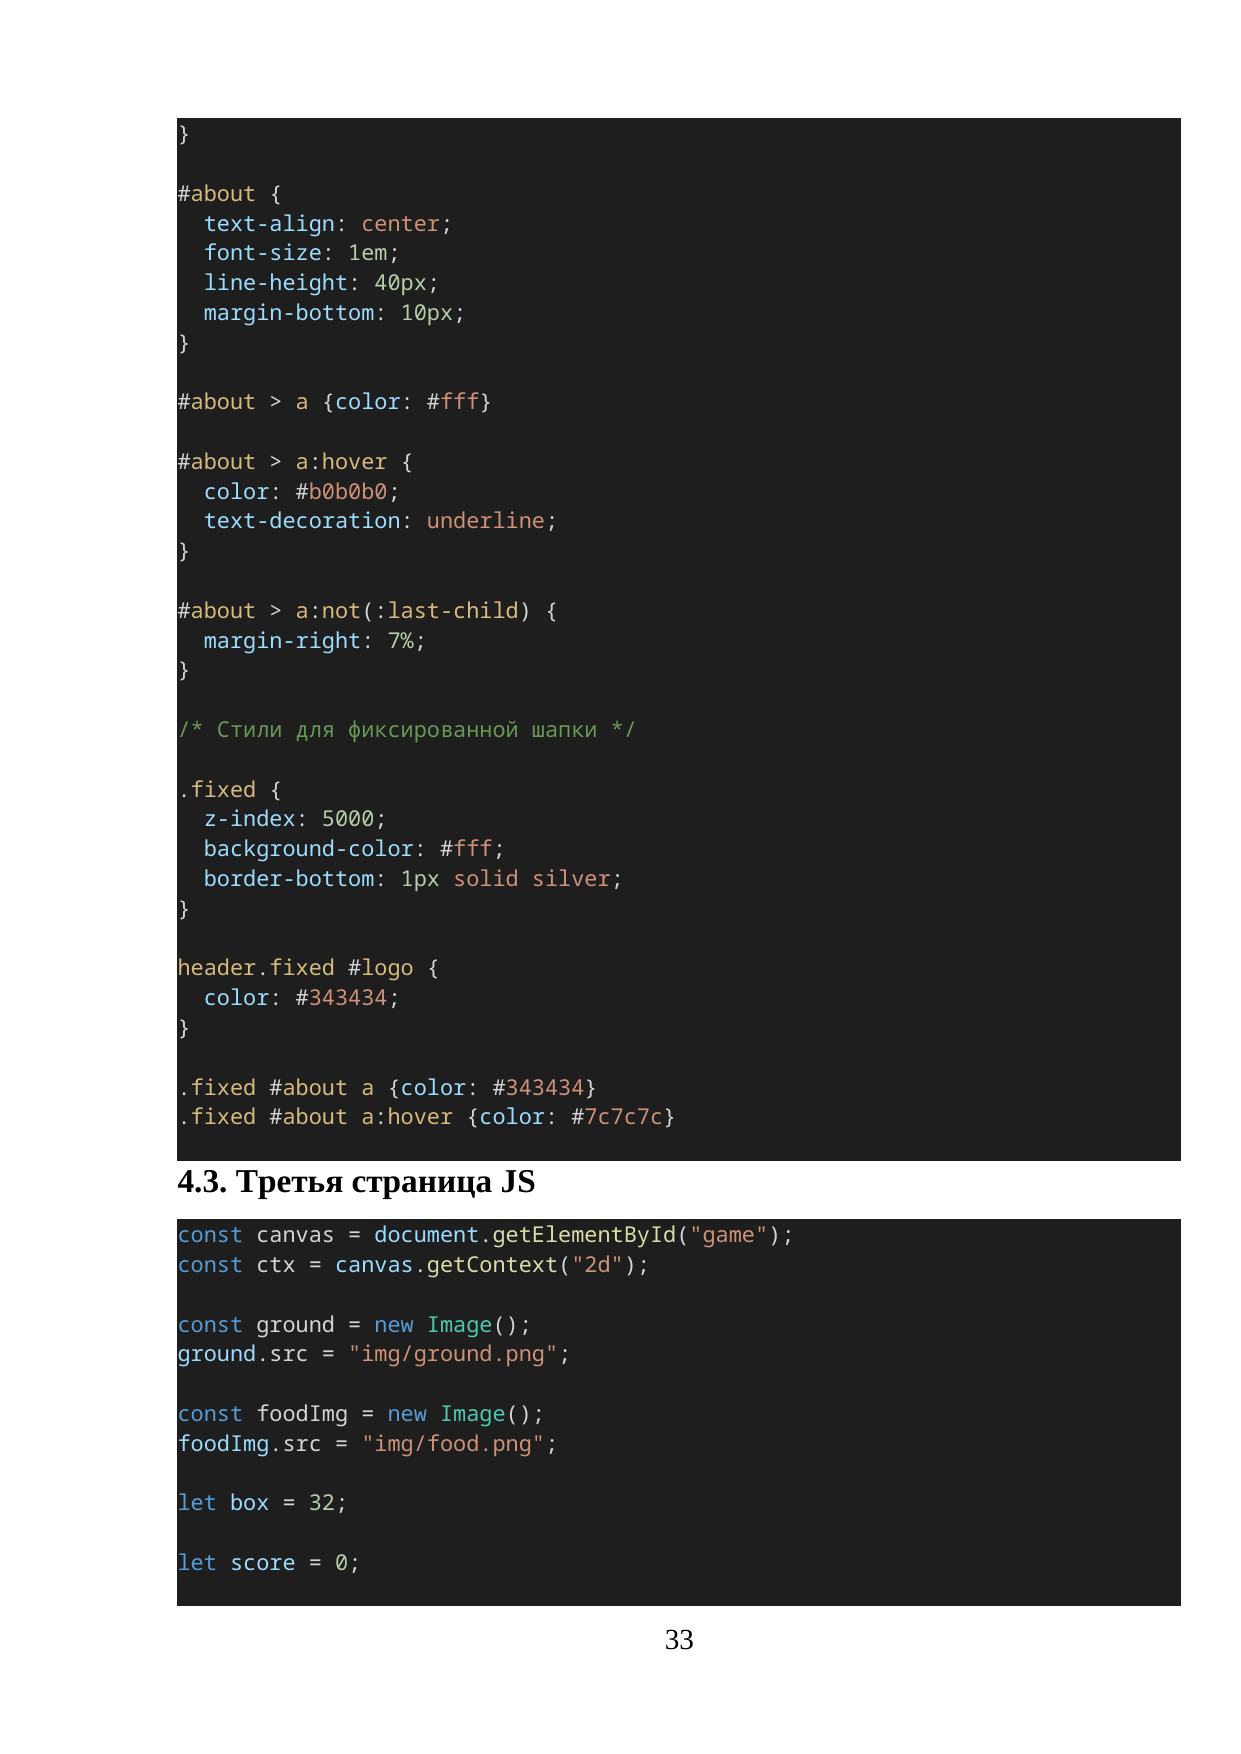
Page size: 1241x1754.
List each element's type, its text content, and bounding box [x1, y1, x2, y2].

text text-decoration: underline; [177, 505, 1181, 535]
text font-size: 1em; [177, 237, 1181, 267]
text /* Стили для фиксированной шапки */ [177, 714, 1181, 744]
text ground.src = "img/ground.png"; [177, 1338, 1181, 1368]
text const canvas = document.getElementById("game"); [177, 1219, 1181, 1249]
text .fixed #about a {color: #343434} [177, 1071, 1181, 1101]
text #about > a {color: #fff} [177, 386, 1181, 416]
text line-height: 40px; [177, 267, 1181, 297]
text .fixed #about a:hover {color: #7c7c7c} [177, 1101, 1181, 1131]
text } [177, 535, 1181, 565]
text header.fixed #logo { [177, 952, 1181, 982]
text .fixed { [177, 773, 1181, 803]
text #about { [177, 178, 1181, 207]
text #about > a:hover { [177, 446, 1181, 476]
text #about > a:not(:last-child) { [177, 595, 1181, 624]
text border-bottom: 1px solid silver; [177, 863, 1181, 893]
text 4.3. Третья страница JS [177, 1161, 1175, 1199]
text let box = 32; [177, 1487, 1181, 1517]
text color: #343434; [177, 982, 1181, 1012]
text foodImg.src = "img/food.png"; [177, 1428, 1181, 1457]
text } [177, 1012, 1181, 1042]
text margin-bottom: 10px; [177, 297, 1181, 327]
text margin-right: 7%; [177, 624, 1181, 654]
text } [177, 893, 1181, 922]
text z-index: 5000; [177, 803, 1181, 833]
text let score = 0; [177, 1547, 1181, 1577]
text background-color: #fff; [177, 833, 1181, 863]
text const foodImg = new Image(); [177, 1398, 1181, 1428]
text color: #b0b0b0; [177, 476, 1181, 505]
text text-align: center; [177, 207, 1181, 237]
text const ground = new Image(); [177, 1308, 1181, 1338]
text } [177, 327, 1181, 356]
text } [177, 118, 1181, 148]
text const ctx = canvas.getContext("2d"); [177, 1249, 1181, 1279]
text } [177, 654, 1181, 684]
